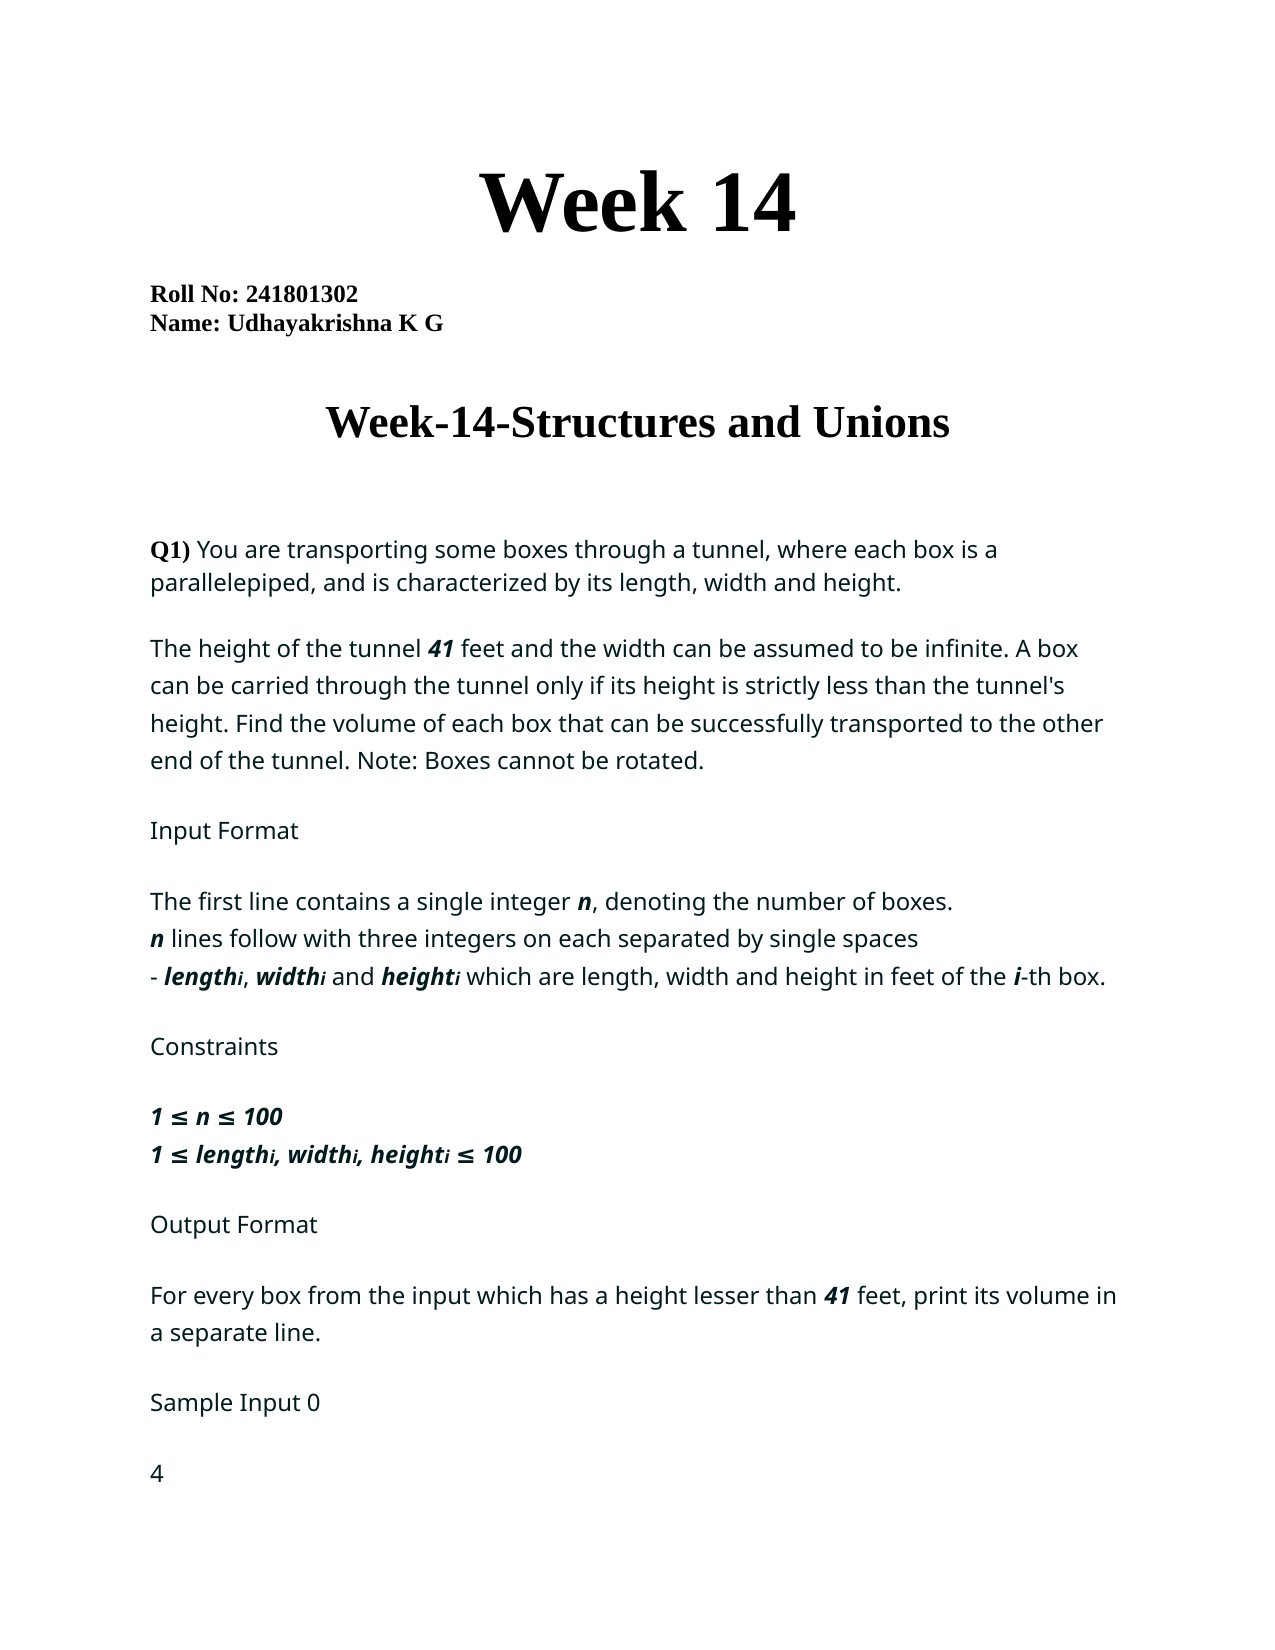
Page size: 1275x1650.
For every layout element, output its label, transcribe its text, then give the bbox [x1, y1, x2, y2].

text Roll No: 241801302 [150, 279, 1125, 308]
text 1 ≤ n ≤ 100 [150, 1100, 1125, 1133]
text n lines follow with three integers on each separated by single spaces - lengthi, widthi and heighti which are length, width and height in feet of the i-th box. [150, 922, 1125, 992]
text Sample Input 0 [150, 1386, 1125, 1419]
text Week-14-Structures and Unions [150, 394, 1125, 447]
text Input Format [150, 814, 1125, 847]
text Name: Udhayakrishna K G [150, 308, 1125, 337]
text For every box from the input which has a height lesser than 41 feet, print its volume in a separate line. [150, 1278, 1125, 1348]
text The first line contains a single integer n, denoting the number of boxes. [150, 884, 1125, 917]
text The height of the tunnel 41 feet and the width can be assumed to be infinite. A box can be carried through the tunnel only if its height is strictly less than the tunnel's height. Find the volume of each box that can be successfully transported to the other end of the tunnel. Note: Boxes cannot be rotated. [150, 632, 1125, 776]
text Q1) You are transporting some boxes through a tunnel, where each box is a parallelepiped, and is characterized by its length, width and height. [150, 533, 1125, 598]
text 1 ≤ lengthi, widthi, heighti ≤ 100 [150, 1138, 1125, 1170]
text Constraints [150, 1030, 1125, 1062]
text Week 14 [150, 150, 1125, 251]
text 4 [150, 1457, 1125, 1489]
text Output Format [150, 1208, 1125, 1241]
